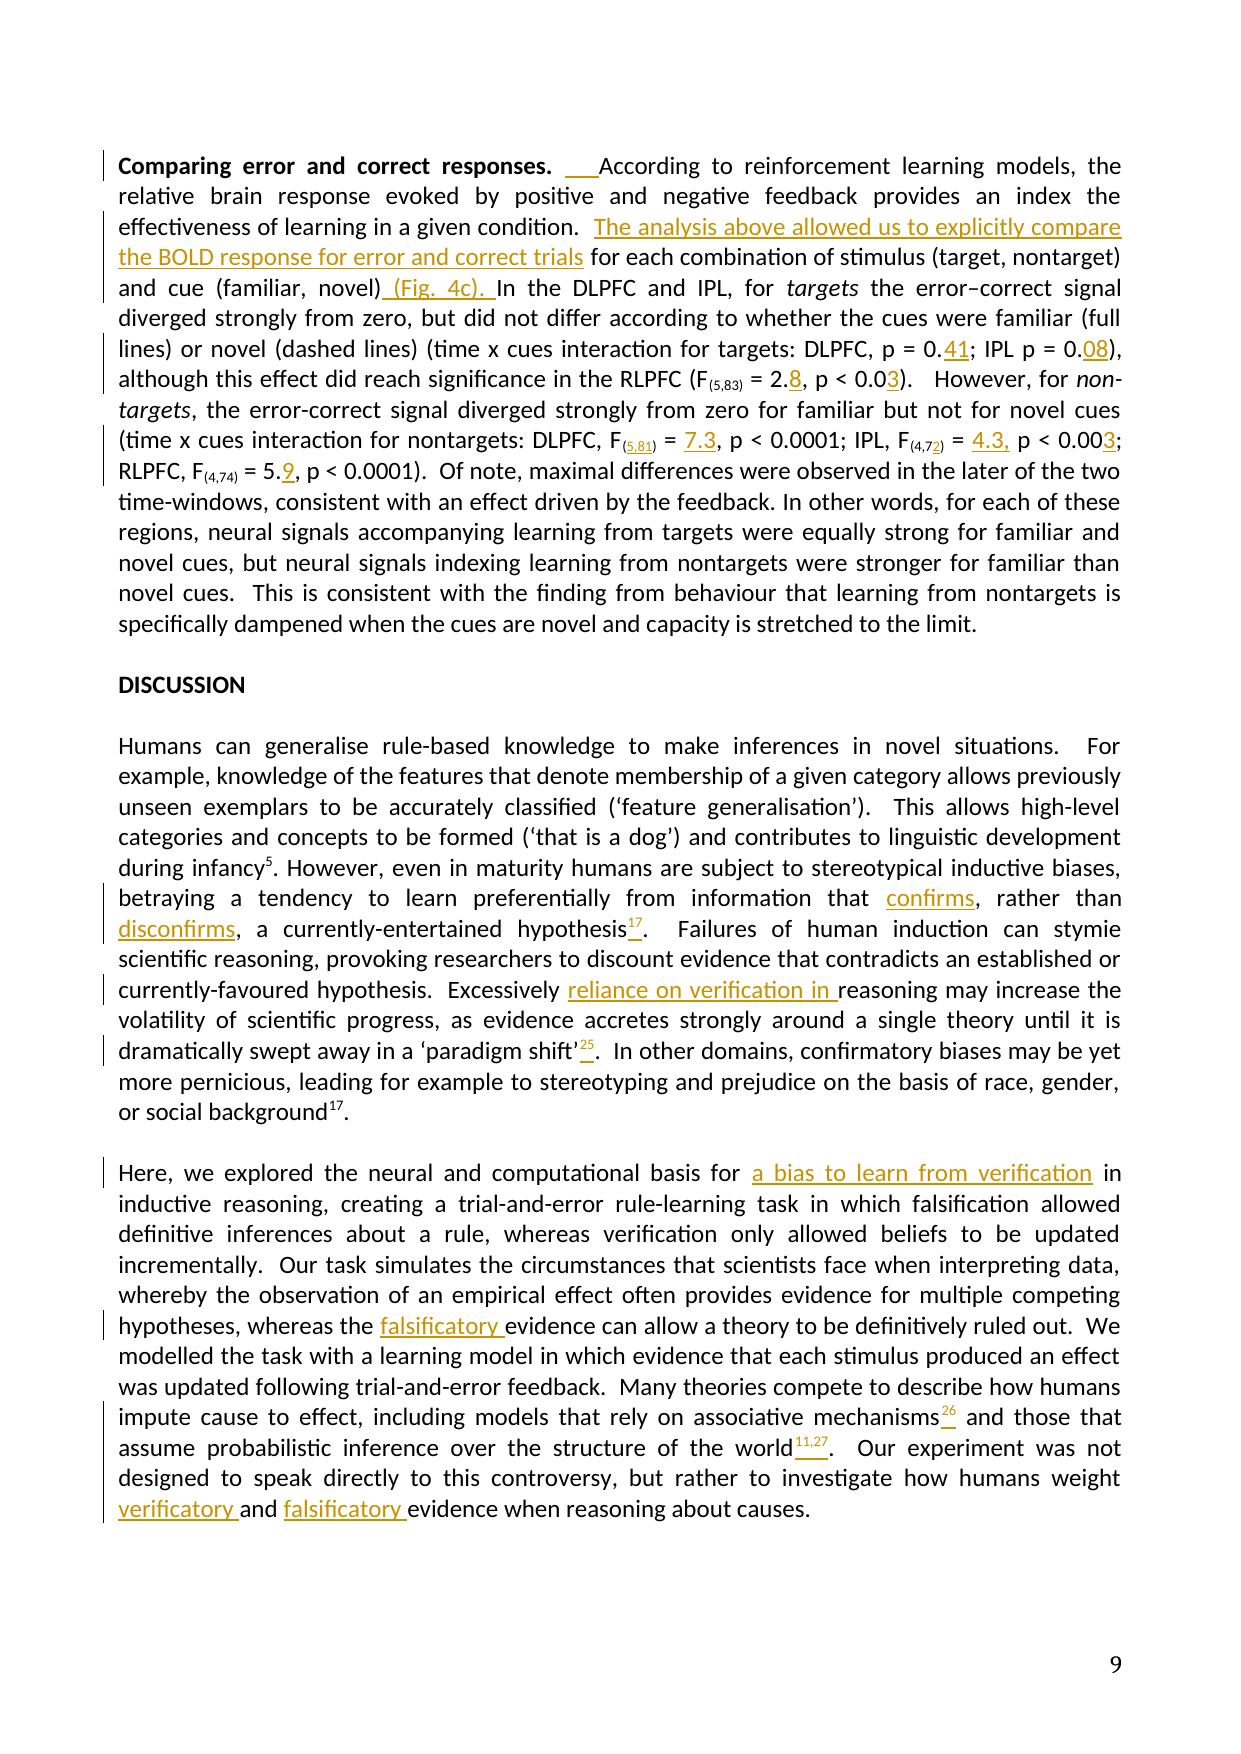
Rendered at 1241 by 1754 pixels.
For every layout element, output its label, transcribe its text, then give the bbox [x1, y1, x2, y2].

text Humans can generalise rule-based knowledge to make inferences in novel situations. For example, knowledge of the features that denote membership of a given category allows previously unseen exemplars to be accurately classified (‘feature generalisation’). This allows high-level categories and concepts to be formed (‘that is a dog’) and contributes to linguistic development during infancy5. However, even in maturity humans are subject to stereotypical inductive biases, betraying a tendency to learn preferentially from information that , rather than , a currently-entertained hypothesis. Failures of human induction can stymie scientific reasoning, provoking researchers to discount evidence that contradicts an established or currently-favoured hypothesis. Excessively reasoning may increase the volatility of scientific progress, as evidence accretes strongly around a single theory until it is dramatically swept away in a ‘paradigm shift’. In other domains, confirmatory biases may be yet more pernicious, leading for example to stereotyping and prejudice on the basis of race, gender, or social background17. [118, 730, 1122, 1127]
text Here, we explored the neural and computational basis for in inductive reasoning, creating a trial-and-error rule-learning task in which falsification allowed definitive inferences about a rule, whereas verification only allowed beliefs to be updated incrementally. Our task simulates the circumstances that scientists face when interpreting data, whereby the observation of an empirical effect often provides evidence for multiple competing hypotheses, whereas the evidence can allow a theory to be definitively ruled out. We modelled the task with a learning model in which evidence that each stimulus produced an effect was updated following trial-and-error feedback. Many theories compete to describe how humans impute cause to effect, including models that rely on associative mechanisms and those that assume probabilistic inference over the structure of the world. Our experiment was not designed to speak directly to this controversy, but rather to investigate how humans weight and evidence when reasoning about causes. [118, 1157, 1122, 1523]
text Comparing error and correct responses. According to reinforcement learning models, the relative brain response evoked by positive and negative feedback provides an index the effectiveness of learning in a given condition. for each combination of stimulus (target, nontarget) and cue (familiar, novel)In the DLPFC and IPL, for targets the error–correct signal diverged strongly from zero, but did not differ according to whether the cues were familiar (full lines) or novel (dashed lines) (time x cues interaction for targets: DLPFC, p = 0.; IPL p = 0.), although this effect did reach significance in the RLPFC (F(5,83) = 2., p < 0.0). However, for non-targets, the error-correct signal diverged strongly from zero for familiar but not for novel cues (time x cues interaction for nontargets: DLPFC, F() = , p < 0.0001; IPL, F(4,7) = p < 0.00; RLPFC, F(4,74) = 5., p < 0.0001). Of note, maximal differences were observed in the later of the two time-windows, consistent with an effect driven by the feedback. In other words, for each of these regions, neural signals accompanying learning from targets were equally strong for familiar and novel cues, but neural signals indexing learning from nontargets were stronger for familiar than novel cues. This is consistent with the finding from behaviour that learning from nontargets is specifically dampened when the cues are novel and capacity is stretched to the limit. [118, 150, 1122, 638]
text DISCUSSION [118, 669, 1122, 699]
